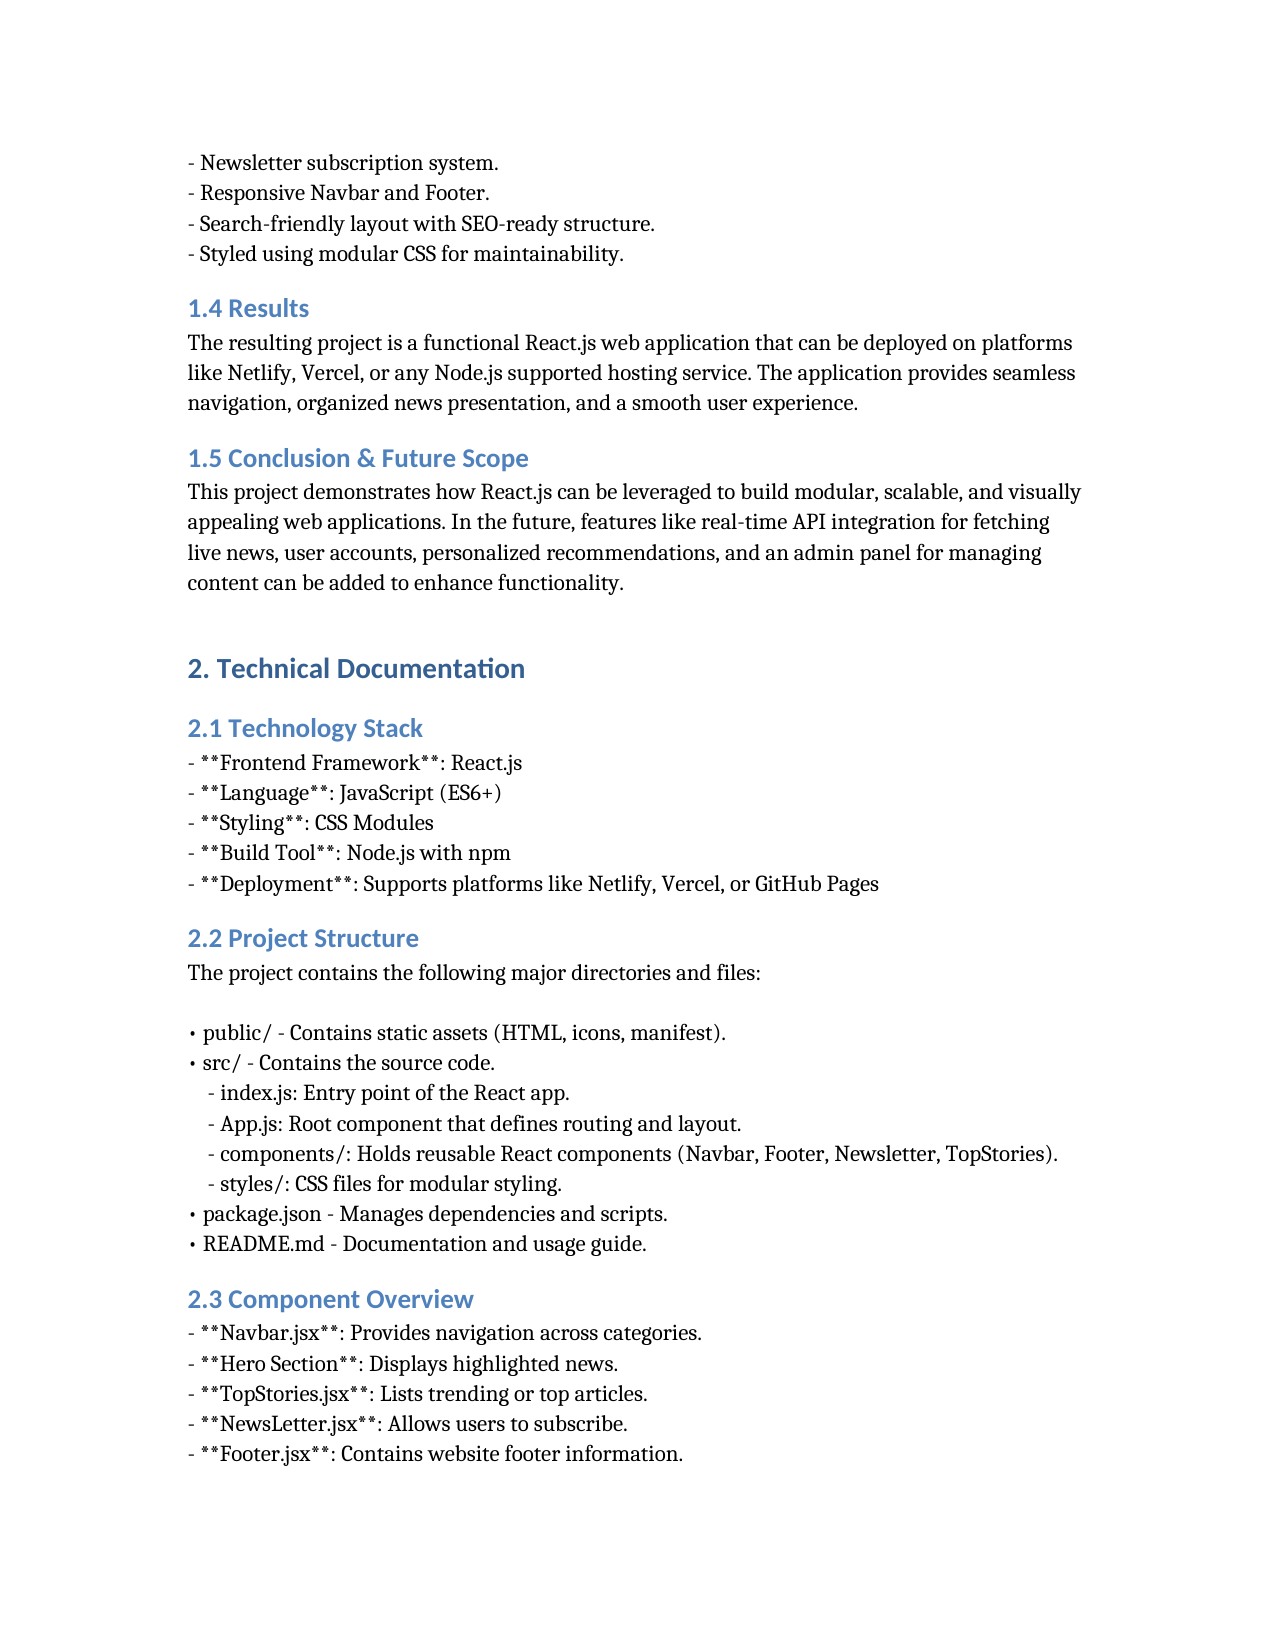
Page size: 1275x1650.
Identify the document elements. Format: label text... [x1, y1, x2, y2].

text - **Navbar.jsx**: Provides navigation across categories. - **Hero Section**: Displays highlighted news. - **TopStories.jsx**: Lists trending or top articles. - **NewsLetter.jsx**: Allows users to subscribe. - **Footer.jsx**: Contains website footer information. [187, 1320, 1087, 1497]
subtitle 2.3 Component Overview [187, 1282, 1087, 1315]
subtitle 1.5 Conclusion & Future Scope [187, 441, 1087, 474]
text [187, 150, 1087, 267]
text The project contains the following major directories and files: • public/ - Contains static assets (HTML, icons, manifest). • src/ - Contains the source code. - index.js: Entry point of the React app. - App.js: Root component that defines routing and layout. - components/: Holds reusable React components (Navbar, Footer, Newsletter, TopStories). - styles/: CSS files for modular styling. • package.json - Manages dependencies and scripts. • README.md - Documentation and usage guide. [187, 959, 1087, 1257]
subtitle 1.4 Results [187, 292, 1087, 325]
text This project demonstrates how React.js can be leveraged to build modular, scalable, and visually appealing web applications. In the future, features like real-time API integration for fetching live news, user accounts, personalized recommendations, and an admin panel for managing content can be added to enhance functionality. [187, 479, 1087, 596]
text The resulting project is a functional React.js web application that can be deployed on platforms like Netlify, Vercel, or any Node.js supported hosting service. The application provides seamless navigation, organized news presentation, and a smooth user experience. [187, 329, 1087, 416]
subtitle 2.2 Project Structure [187, 921, 1087, 954]
text - **Frontend Framework**: React.js - **Language**: JavaScript (ES6+) - **Styling**: CSS Modules - **Build Tool**: Node.js with npm - **Deployment**: Supports platforms like Netlify, Vercel, or GitHub Pages [187, 749, 1087, 897]
subtitle 2.1 Technology Stack [187, 712, 1087, 744]
subtitle 2. Technical Documentation [187, 650, 1087, 685]
